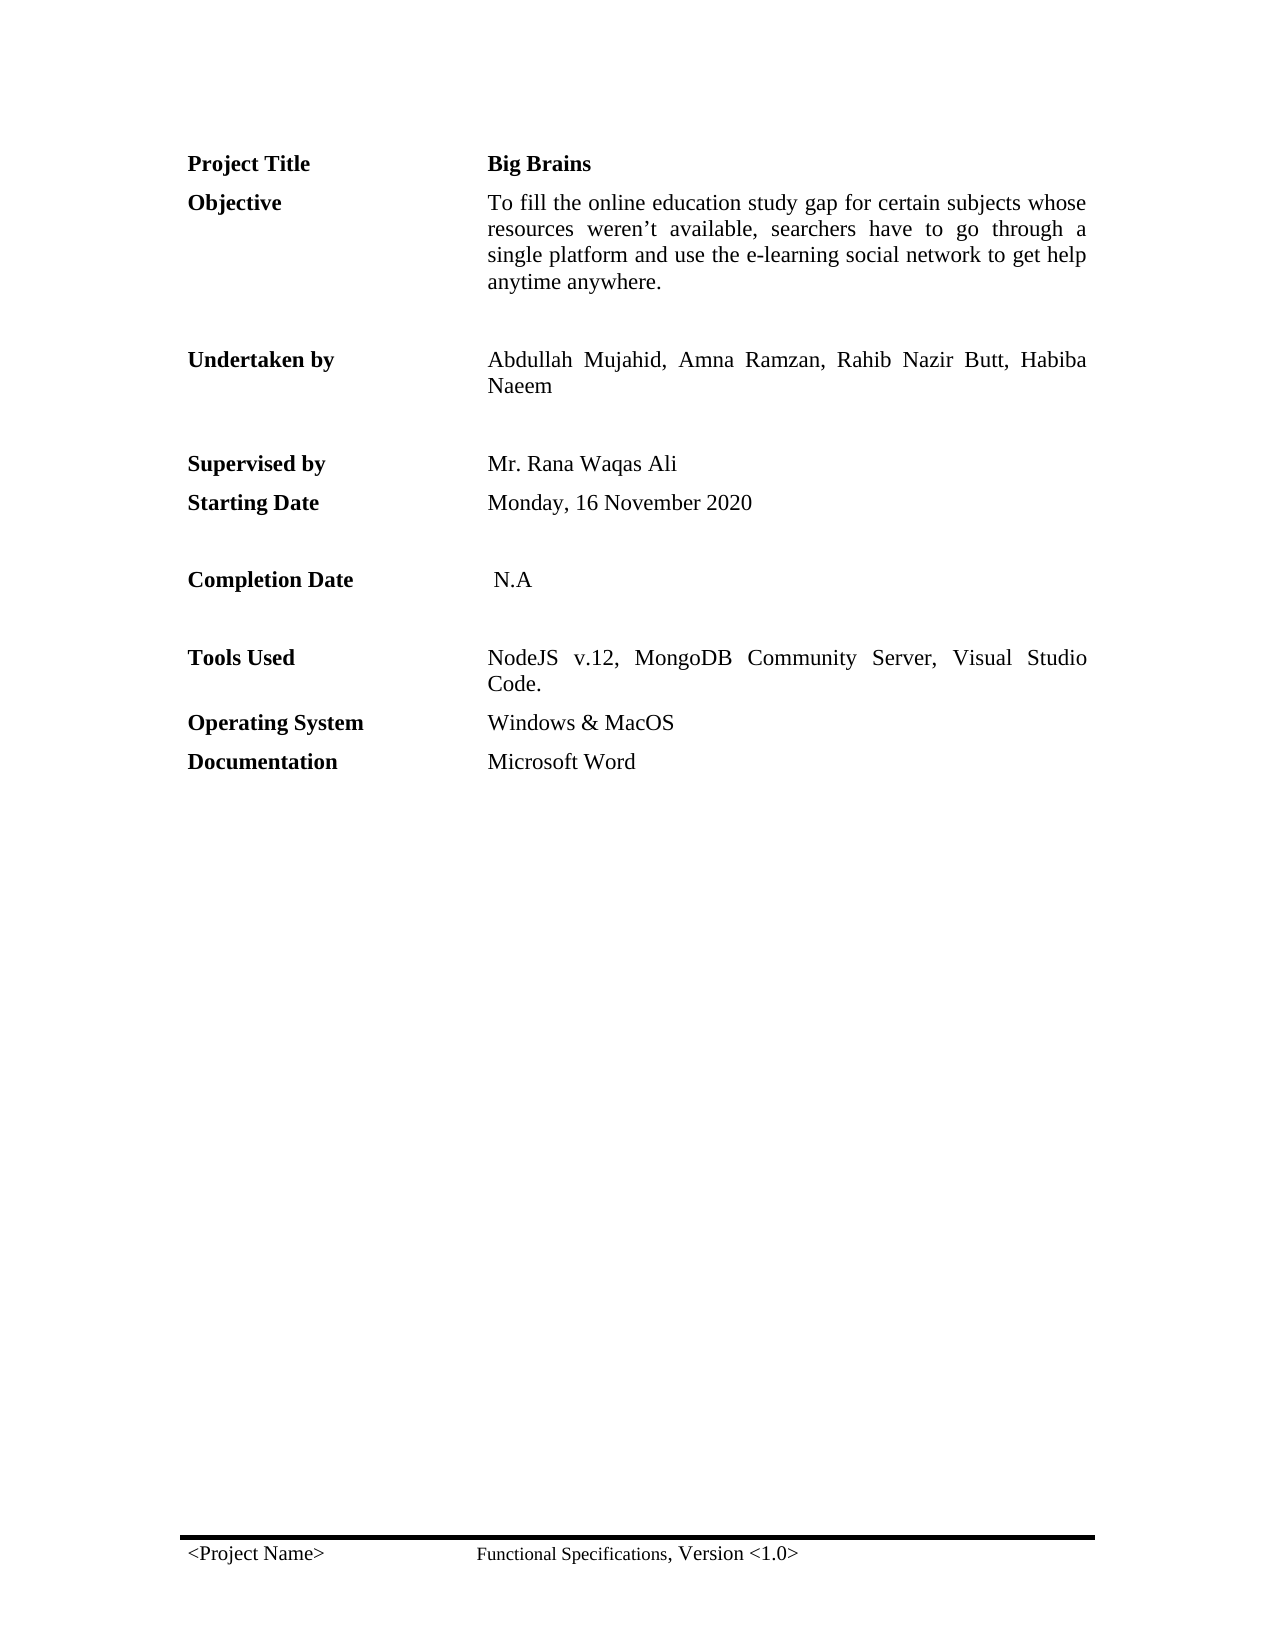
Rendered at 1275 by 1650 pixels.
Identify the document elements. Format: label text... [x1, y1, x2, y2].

text Objective To fill the online education study gap for certain subjects whose resources weren’t available, searchers have to go through a single platform and use the e-learning social network to get help anytime anywhere. [187, 189, 1087, 294]
text Tools Used NodeJS v.12, MongoDB Community Server, Visual Studio Code. [187, 644, 1087, 697]
text Project Title Big Brains [187, 150, 1087, 176]
text Undertaken by Abdullah Mujahid, Amna Ramzan, Rahib Nazir Butt, Habiba Naeem [187, 346, 1087, 398]
text Documentation Microsoft Word [187, 748, 1087, 774]
text Operating System Windows & MacOS [187, 709, 1087, 736]
text Starting Date Monday, 16 November 2020 [187, 488, 1087, 515]
text Completion Date N.A [187, 566, 1087, 593]
text Supervised by Mr. Rana Waqas Ali [187, 450, 1087, 476]
